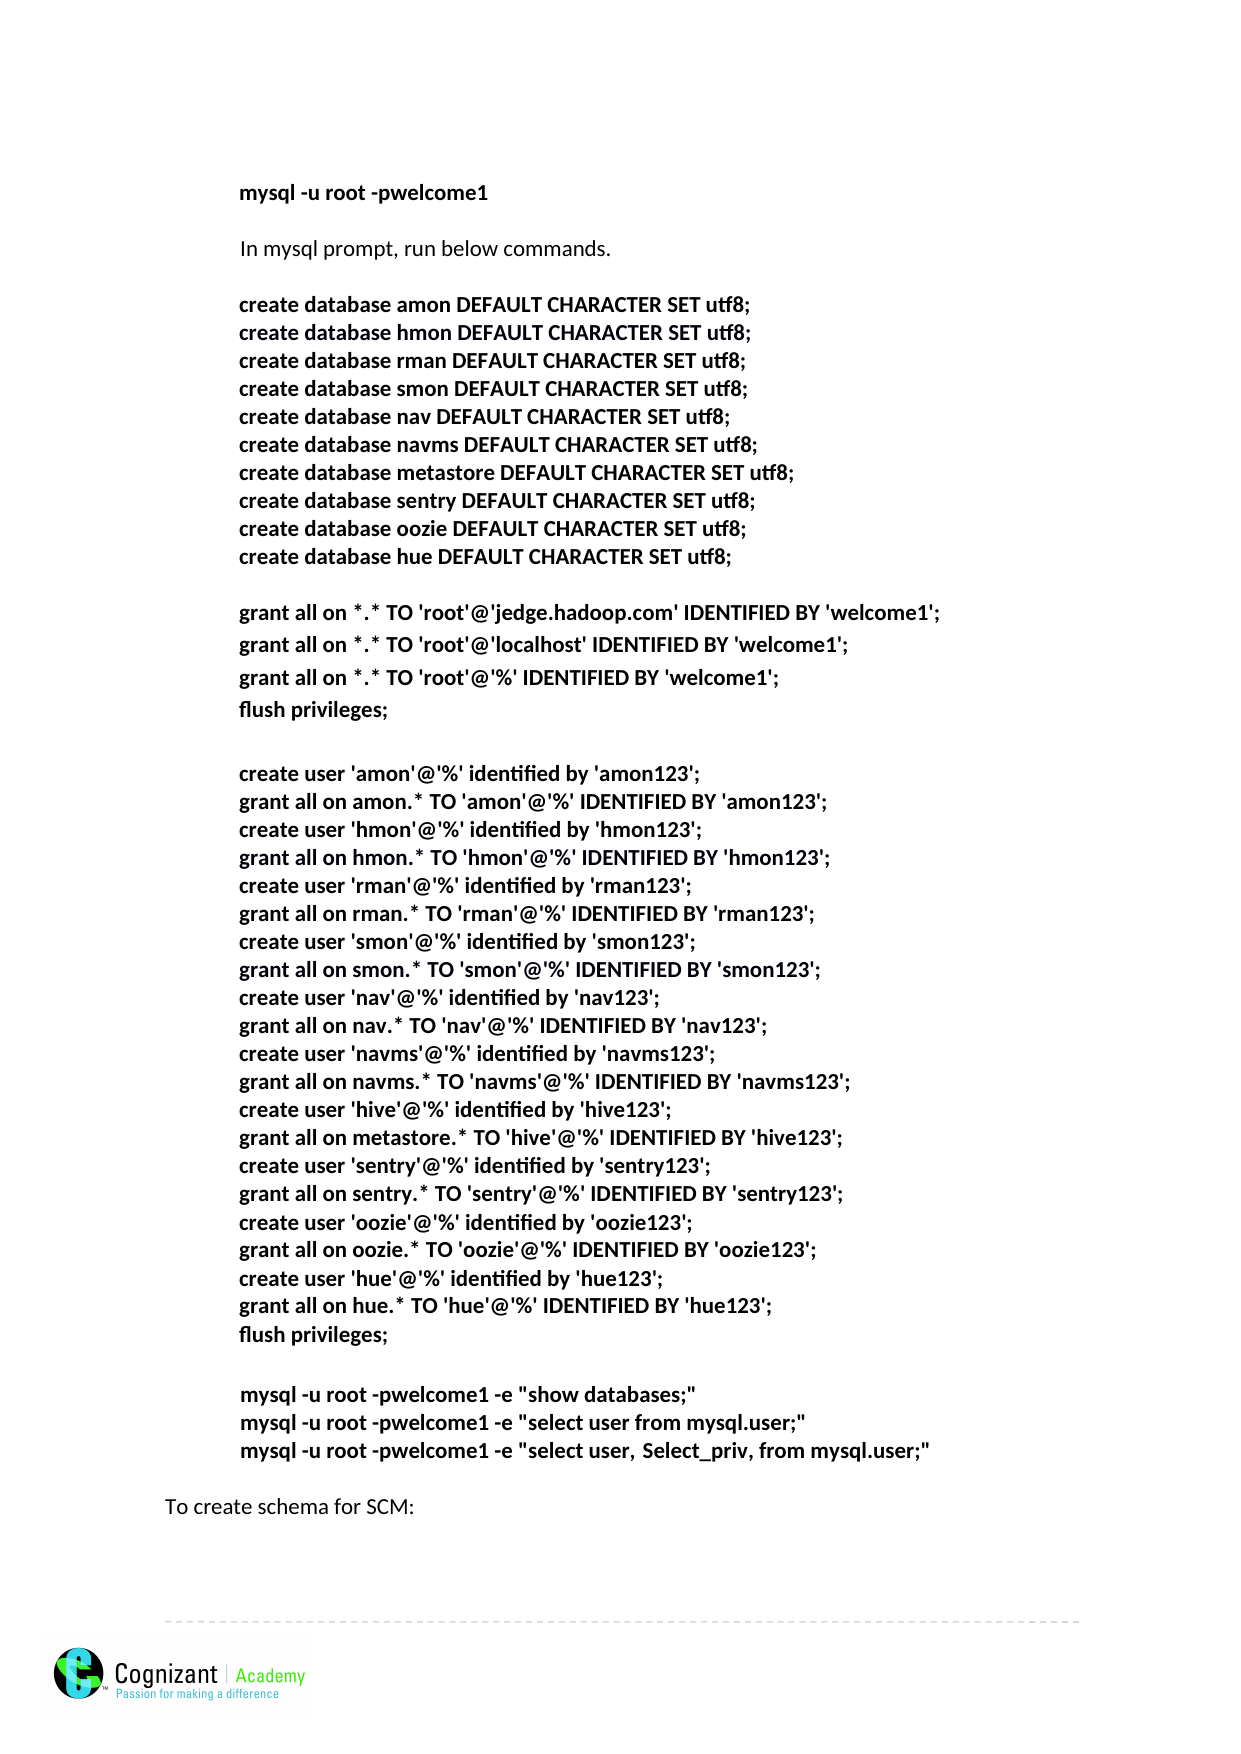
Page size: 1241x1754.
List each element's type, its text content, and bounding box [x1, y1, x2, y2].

text grant all on sentry.* TO 'sentry'@'%' IDENTIFIED BY 'sentry123'; [239, 1179, 1075, 1208]
text create database sentry DEFAULT CHARACTER SET utf8; [239, 486, 1075, 514]
text create database rman DEFAULT CHARACTER SET utf8; [239, 346, 1075, 374]
text create user 'hue'@'%' identified by 'hue123'; [239, 1264, 1075, 1292]
text create database amon DEFAULT CHARACTER SET utf8; [239, 290, 1075, 318]
text create user 'hmon'@'%' identified by 'hmon123'; [239, 815, 1075, 843]
text create database nav DEFAULT CHARACTER SET utf8; [239, 402, 1075, 430]
list flush privileges; [239, 1320, 1075, 1348]
text grant all on metastore.* TO 'hive'@'%' IDENTIFIED BY 'hive123'; [239, 1123, 1075, 1152]
text mysql -u root -pwelcome1 -e "show databases;" [240, 1380, 1075, 1408]
text To create schema for SCM: [165, 1492, 1075, 1520]
text create database oozie DEFAULT CHARACTER SET utf8; [239, 514, 1075, 542]
text create user 'sentry'@'%' identified by 'sentry123'; [239, 1152, 1075, 1179]
text create user 'hive'@'%' identified by 'hive123'; [239, 1096, 1075, 1123]
text create database hue DEFAULT CHARACTER SET utf8; [239, 542, 1075, 570]
text create user 'navms'@'%' identified by 'navms123'; [239, 1039, 1075, 1067]
text create user 'nav'@'%' identified by 'nav123'; [239, 983, 1075, 1011]
list flush privileges; [239, 695, 1075, 723]
list grant all on *.* TO 'root'@'jedge.hadoop.com' IDENTIFIED BY 'welcome1'; grant all on *.* TO 'root'@'localhost' IDENTIFIED BY 'welcome1'; [239, 598, 1075, 658]
text In mysql prompt, run below commands. [165, 234, 1075, 262]
text grant all on oozie.* TO 'oozie'@'%' IDENTIFIED BY 'oozie123'; [239, 1236, 1075, 1264]
text grant all on nav.* TO 'nav'@'%' IDENTIFIED BY 'nav123'; [239, 1011, 1075, 1039]
text create user 'smon'@'%' identified by 'smon123'; [239, 927, 1075, 955]
text create database metastore DEFAULT CHARACTER SET utf8; [239, 458, 1075, 486]
text mysql -u root -pwelcome1 [239, 178, 1075, 206]
list grant all on *.* TO 'root'@'%' IDENTIFIED BY 'welcome1'; [239, 663, 1075, 691]
text create database hmon DEFAULT CHARACTER SET utf8; [239, 318, 1075, 346]
text mysql -u root -pwelcome1 -e "select user, Select_priv, from mysql.user;" [240, 1436, 1075, 1464]
text grant all on amon.* TO 'amon'@'%' IDENTIFIED BY 'amon123'; [239, 787, 1075, 815]
text grant all on rman.* TO 'rman'@'%' IDENTIFIED BY 'rman123'; [239, 899, 1075, 927]
text mysql -u root -pwelcome1 -e "select user from mysql.user;" [240, 1408, 1075, 1436]
text create user 'rman'@'%' identified by 'rman123'; [239, 871, 1075, 899]
text create database navms DEFAULT CHARACTER SET utf8; [239, 430, 1075, 458]
text grant all on navms.* TO 'navms'@'%' IDENTIFIED BY 'navms123'; [239, 1067, 1075, 1096]
picture [39, 1637, 314, 1716]
text create user 'amon'@'%' identified by 'amon123'; [239, 759, 1075, 787]
text grant all on hue.* TO 'hue'@'%' IDENTIFIED BY 'hue123'; [239, 1292, 1075, 1320]
text grant all on hmon.* TO 'hmon'@'%' IDENTIFIED BY 'hmon123'; [239, 843, 1075, 871]
text grant all on smon.* TO 'smon'@'%' IDENTIFIED BY 'smon123'; [239, 955, 1075, 983]
text create user 'oozie'@'%' identified by 'oozie123'; [239, 1208, 1075, 1236]
text create database smon DEFAULT CHARACTER SET utf8; [239, 374, 1075, 402]
